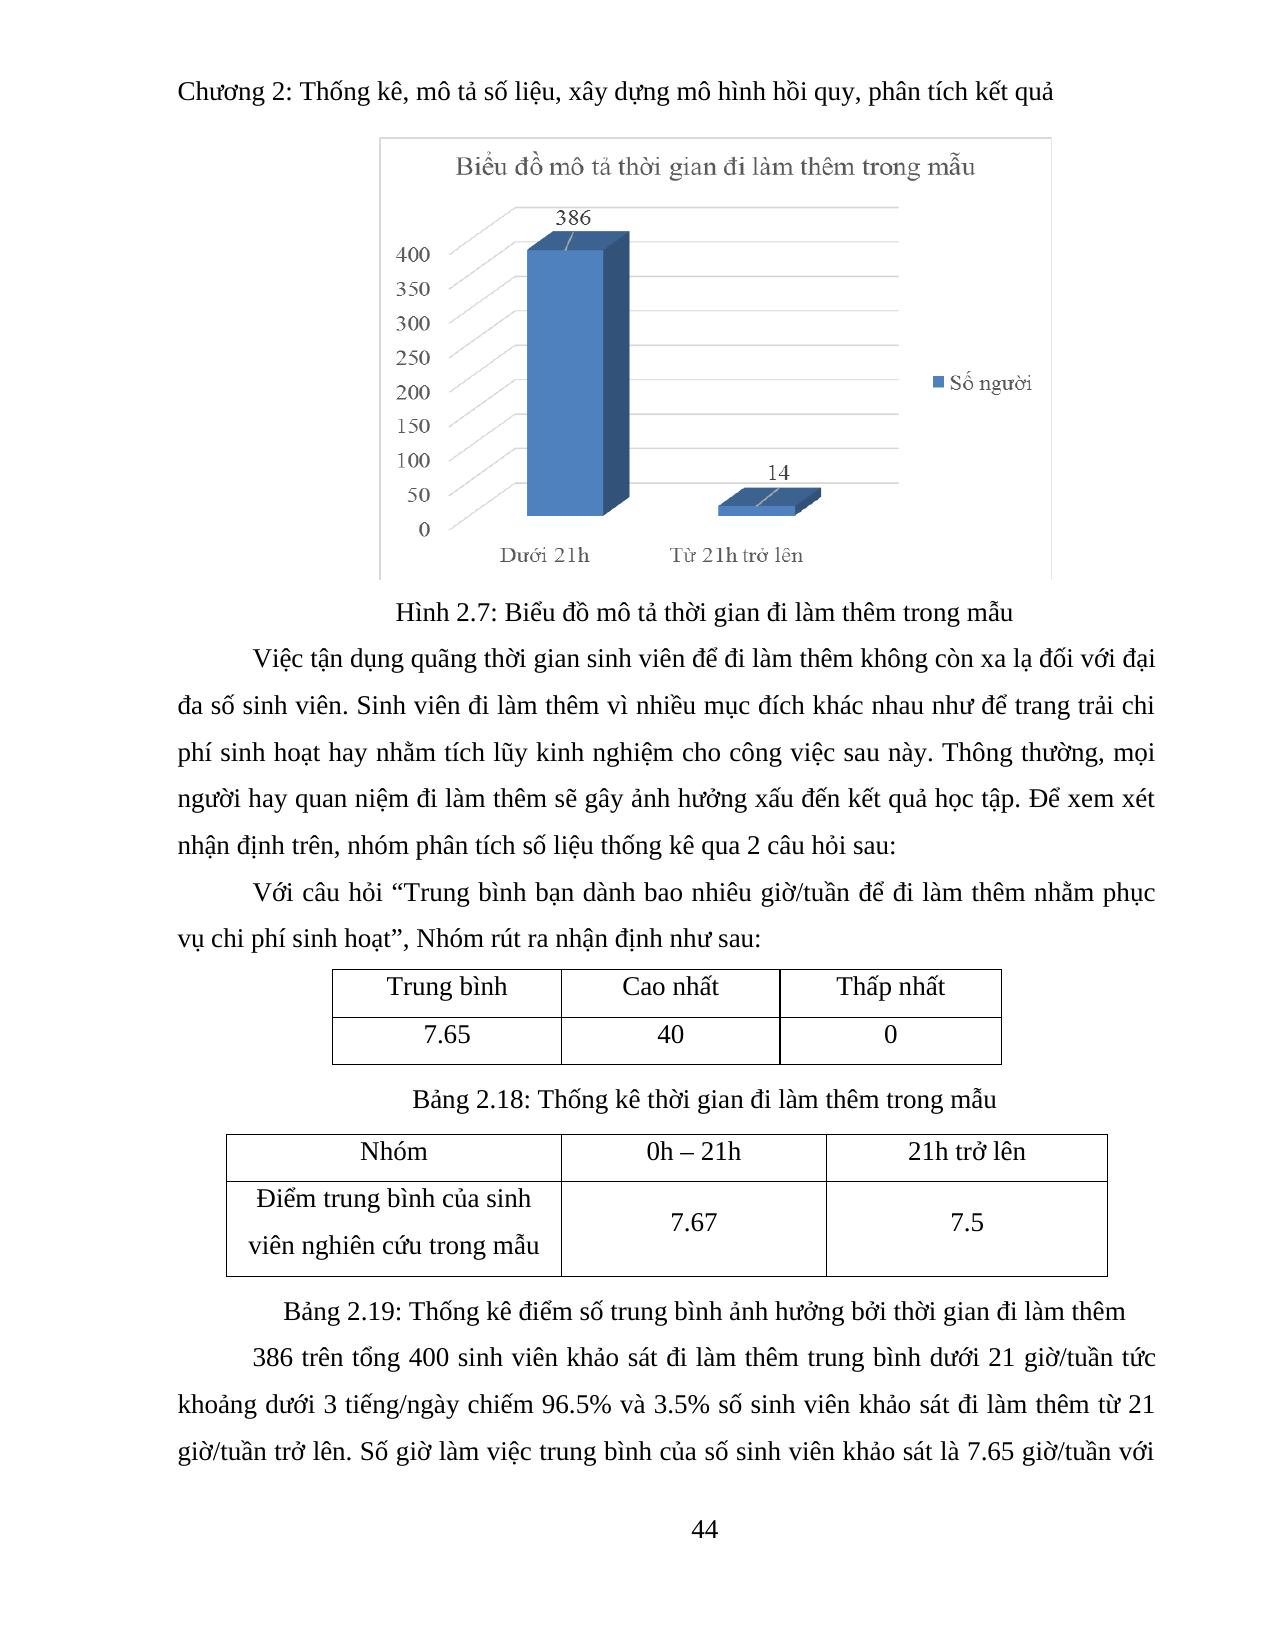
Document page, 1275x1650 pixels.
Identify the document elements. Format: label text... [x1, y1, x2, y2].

table_header Thấp nhất [781, 970, 1001, 1017]
table_cell Điểm trung bình của sinh viên nghiên cứu trong mẫu [227, 1182, 561, 1276]
text Với câu hỏi “Trung bình bạn dành bao nhiêu giờ/tuần để đi làm thêm nhằm phục vụ chi phí sinh hoạt”, Nhóm rút ra nhận định như sau: [177, 876, 1157, 953]
table_cell 7.5 [827, 1182, 1107, 1276]
picture [379, 137, 1052, 580]
table_cell 7.67 [562, 1182, 826, 1276]
table_cell 0 [781, 1018, 1001, 1064]
table_header Trung bình [333, 970, 561, 1017]
table_header 21h trở lên [827, 1135, 1107, 1181]
table_cell 40 [562, 1018, 779, 1064]
table_cell 7.65 [333, 1018, 561, 1064]
table_header Cao nhất [562, 970, 779, 1017]
text Việc tận dụng quãng thời gian sinh viên để đi làm thêm không còn xa lạ đối với đại đa số sinh viên. Sinh viên đi làm thêm vì nhiều mục đích khác nhau như để trang trải chi phí sinh hoạt hay nhằm tích lũy kinh nghiệm cho công việc sau này. Thông thường, mọi người hay quan niệm đi làm thêm sẽ gây ảnh hưởng xấu đến kết quả học tập. Để xem xét nhận định trên, nhóm phân tích số liệu thống kê qua 2 câu hỏi sau: [177, 642, 1157, 860]
table_header Nhóm [227, 1135, 561, 1181]
table_header 0h – 21h [562, 1135, 826, 1181]
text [177, 1341, 1157, 1466]
